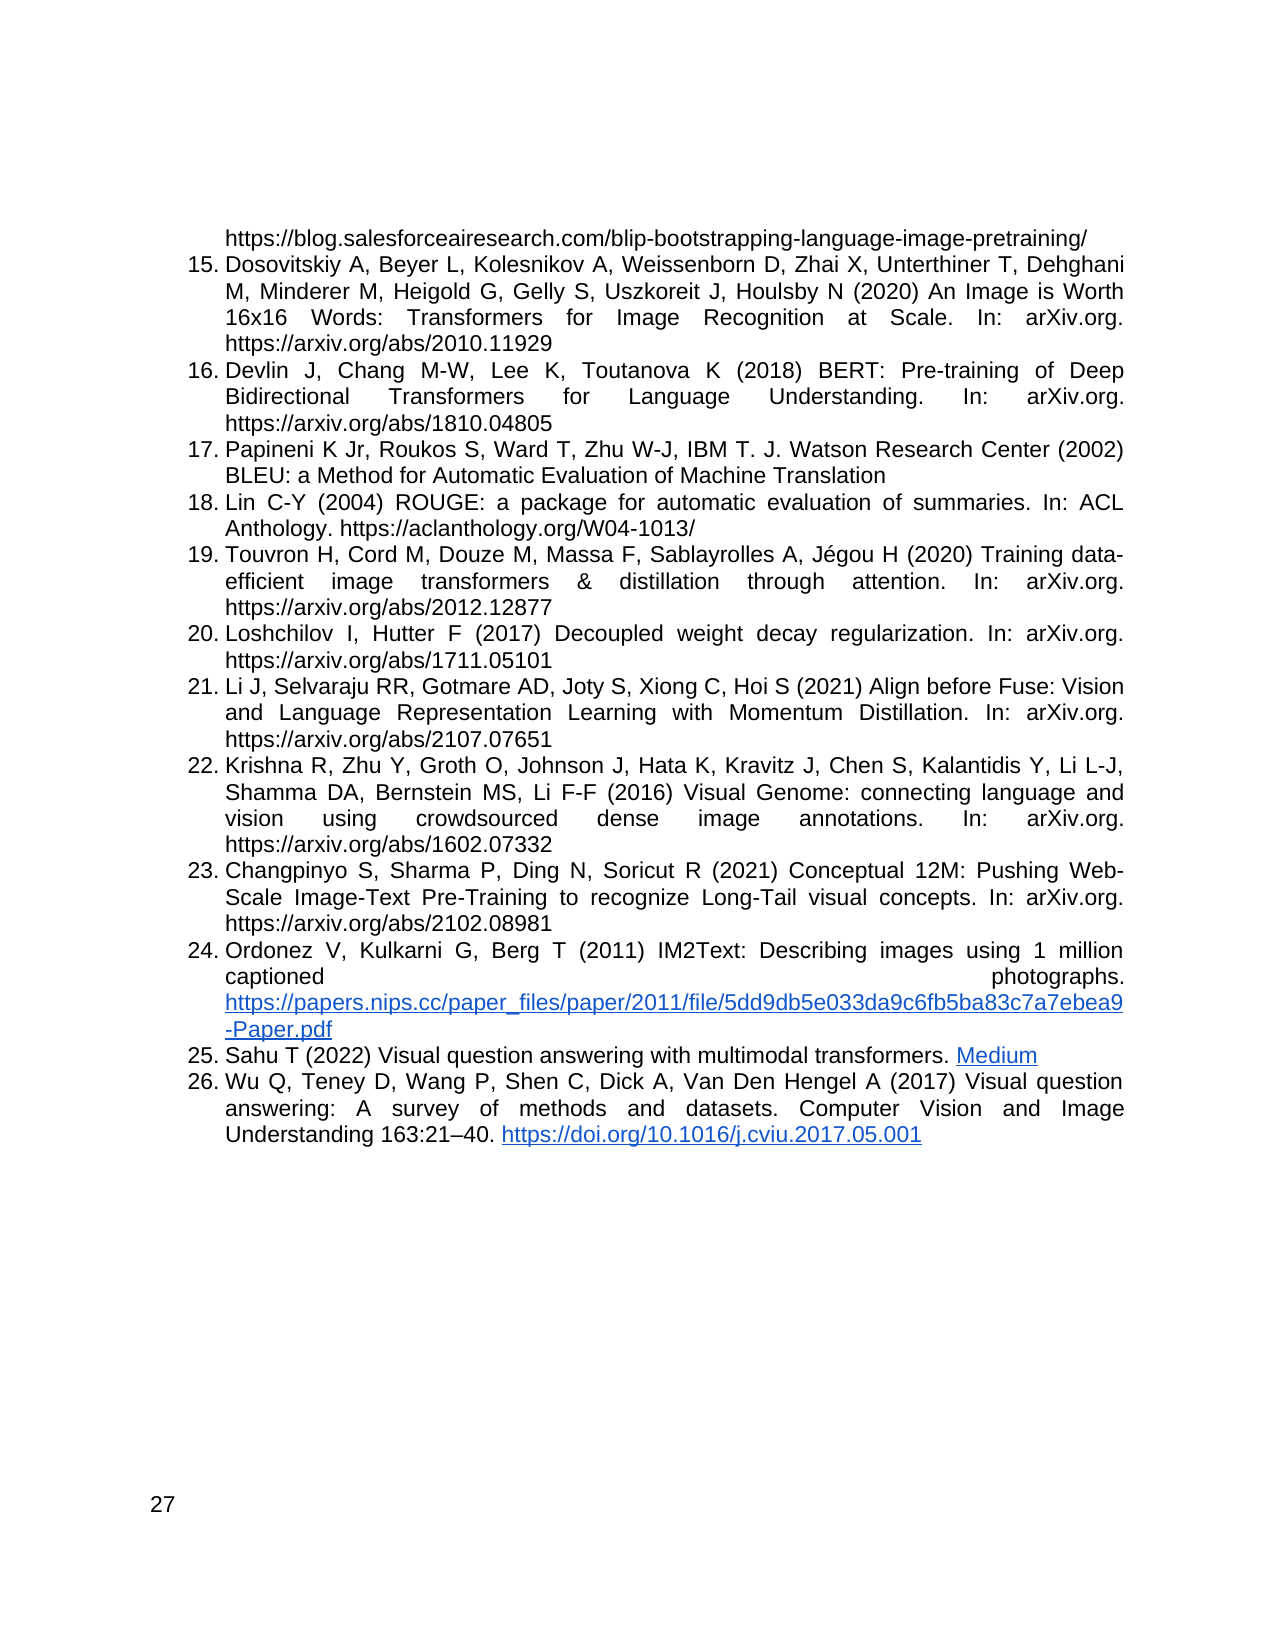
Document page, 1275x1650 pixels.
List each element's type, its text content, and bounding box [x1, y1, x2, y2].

list Dosovitskiy A, Beyer L, Kolesnikov A, Weissenborn D, Zhai X, Unterthiner T, Dehghani M, Minderer M, Heigold G, Gelly S, Uszkoreit J, Houlsby N (2020) An Image is Worth 16x16 Words: Transformers for Image Recognition at Scale. In: arXiv.org. https://arxiv.org/abs/2010.11929 [187, 251, 1125, 357]
list Wu Q, Teney D, Wang P, Shen C, Dick A, Van Den Hengel A (2017) Visual question answering: A survey of methods and datasets. Computer Vision and Image Understanding 163:21–40. https://doi.org/10.1016/j.cviu.2017.05.001 [187, 1068, 1125, 1147]
list Papineni K Jr, Roukos S, Ward T, Zhu W-J, IBM T. J. Watson Research Center (2002) BLEU: a Method for Automatic Evaluation of Machine Translation [187, 436, 1125, 488]
list Lin C-Y (2004) ROUGE: a package for automatic evaluation of summaries. In: ACL Anthology. https://aclanthology.org/W04-1013/ [187, 488, 1125, 541]
list Devlin J, Chang M-W, Lee K, Toutanova K (2018) BERT: Pre-training of Deep Bidirectional Transformers for Language Understanding. In: arXiv.org. https://arxiv.org/abs/1810.04805 [187, 357, 1125, 436]
list Sahu T (2022) Visual question answering with multimodal transformers. Medium [187, 1042, 1125, 1068]
list Changpinyo S, Sharma P, Ding N, Soricut R (2021) Conceptual 12M: Pushing Web-Scale Image-Text Pre-Training to recognize Long-Tail visual concepts. In: arXiv.org. https://arxiv.org/abs/2102.08981 [187, 857, 1125, 937]
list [187, 225, 1125, 251]
list Loshchilov I, Hutter F (2017) Decoupled weight decay regularization. In: arXiv.org. https://arxiv.org/abs/1711.05101 [187, 620, 1125, 673]
list Krishna R, Zhu Y, Groth O, Johnson J, Hata K, Kravitz J, Chen S, Kalantidis Y, Li L-J, Shamma DA, Bernstein MS, Li F-F (2016) Visual Genome: connecting language and vision using crowdsourced dense image annotations. In: arXiv.org. https://arxiv.org/abs/1602.07332 [187, 752, 1125, 857]
list Ordonez V, Kulkarni G, Berg T (2011) IM2Text: Describing images using 1 million captioned photographs. https://papers.nips.cc/paper_files/paper/2011/file/5dd9db5e033da9c6fb5ba83c7a7ebea9-Paper.pdf [187, 937, 1125, 1042]
list Touvron H, Cord M, Douze M, Massa F, Sablayrolles A, Jégou H (2020) Training data-efficient image transformers & distillation through attention. In: arXiv.org. https://arxiv.org/abs/2012.12877 [187, 541, 1125, 620]
list Li J, Selvaraju RR, Gotmare AD, Joty S, Xiong C, Hoi S (2021) Align before Fuse: Vision and Language Representation Learning with Momentum Distillation. In: arXiv.org. https://arxiv.org/abs/2107.07651 [187, 673, 1125, 752]
